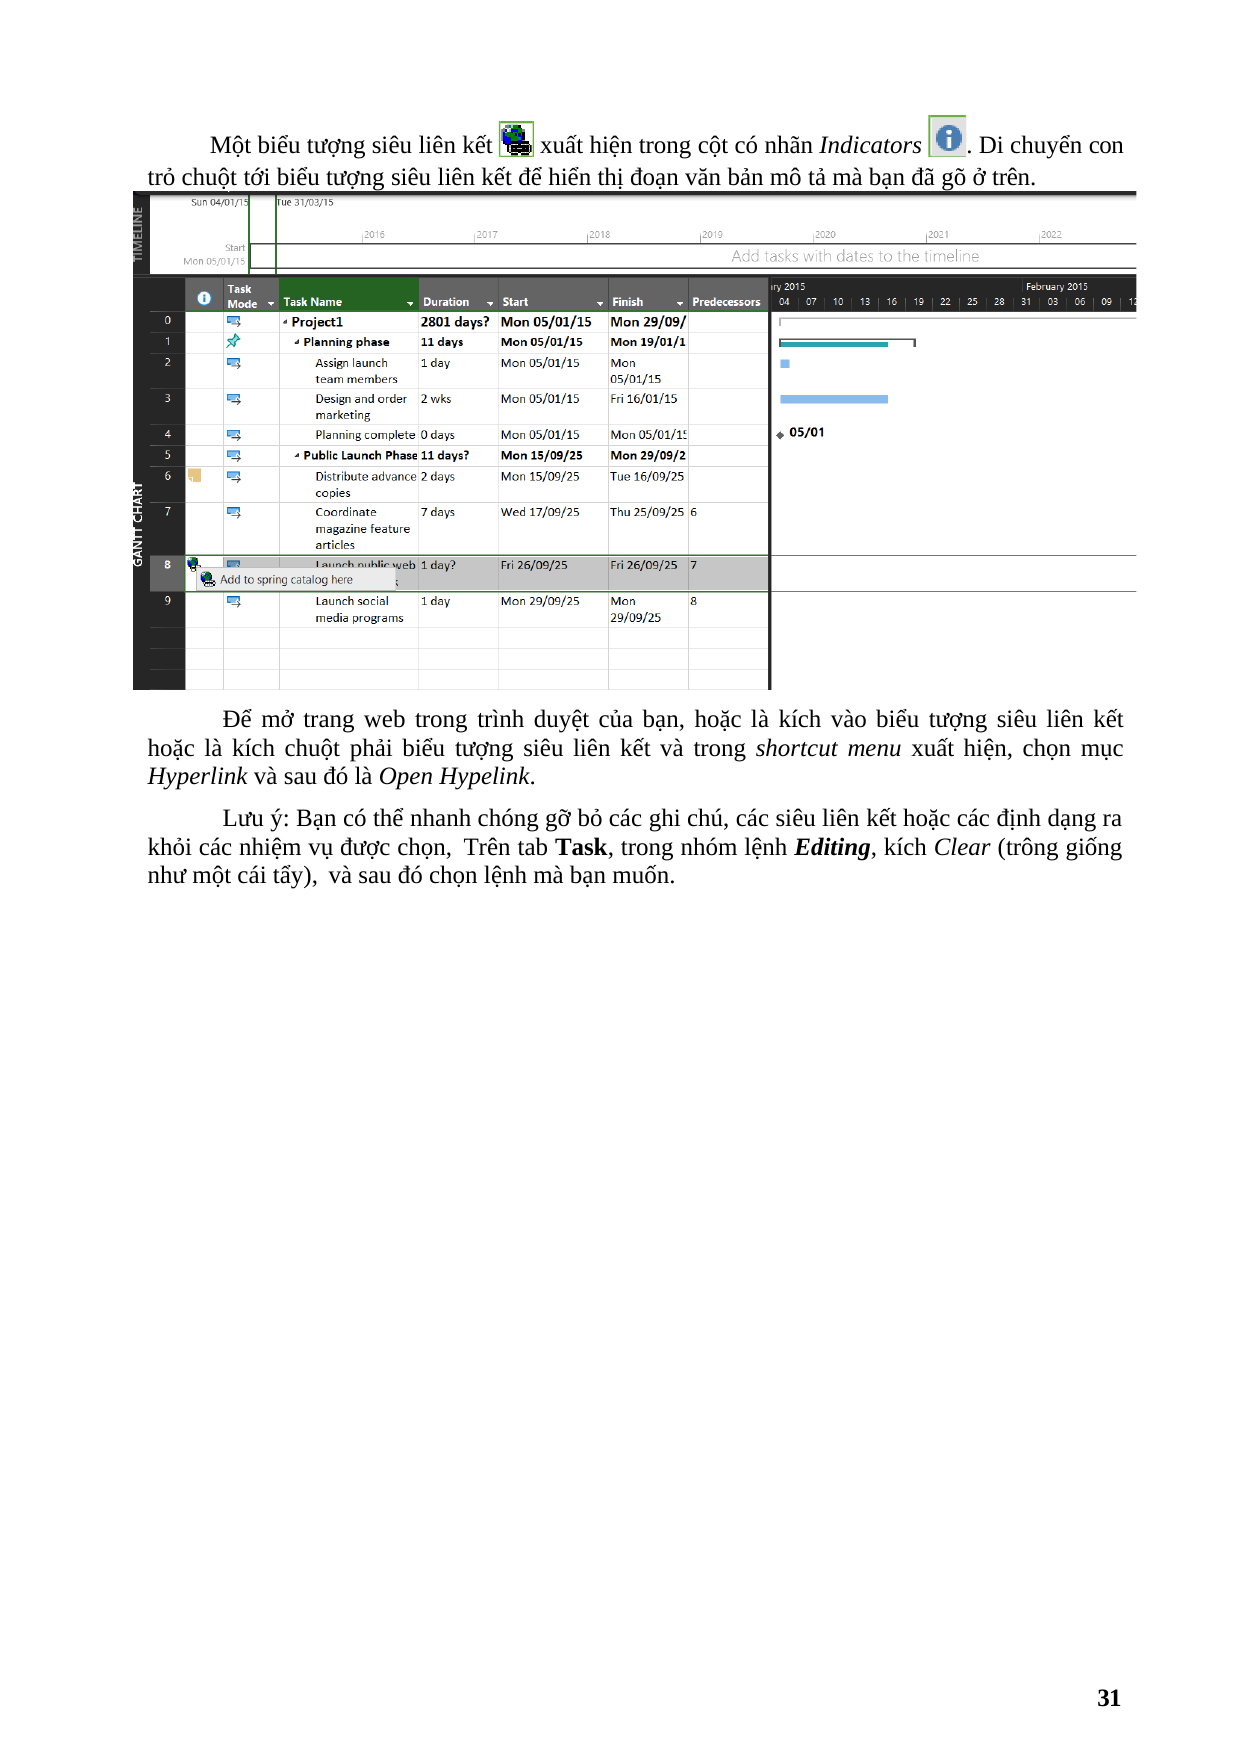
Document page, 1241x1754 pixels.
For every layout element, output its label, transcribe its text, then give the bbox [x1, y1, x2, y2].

picture [928, 115, 967, 157]
picture [498, 121, 534, 157]
text Để mở trang web trong trình duyệt của bạn, hoặc là kích vào biểu tượng siêu liên kết hoặc là kích chuột phải biểu tượng siêu liên kết và trong shortcut menu xuất hiện, chọn mục Hyperlink và sau đó là Open Hypelink. [147, 704, 1123, 790]
text trỏ chuột tới biểu tượng siêu liên kết để hiển thị đoạn văn bản mô tả mà bạn đã gõ ở trên. [147, 162, 1137, 191]
text Một biểu tượng siêu liên kết xuất hiện trong cột có nhãn Indicators . Di chuyển con [209, 115, 1137, 162]
text Lưu ý: Bạn có thể nhanh chóng gỡ bỏ các ghi chú, các siêu liên kết hoặc các định dạng ra khỏi các nhiệm vụ được chọn, Trên tab Task, trong nhóm lệnh Editing, kích Clear (trông giống như một cái tẩy), và sau đó chọn lệnh mà bạn muốn. [147, 803, 1122, 889]
picture [133, 191, 1137, 690]
